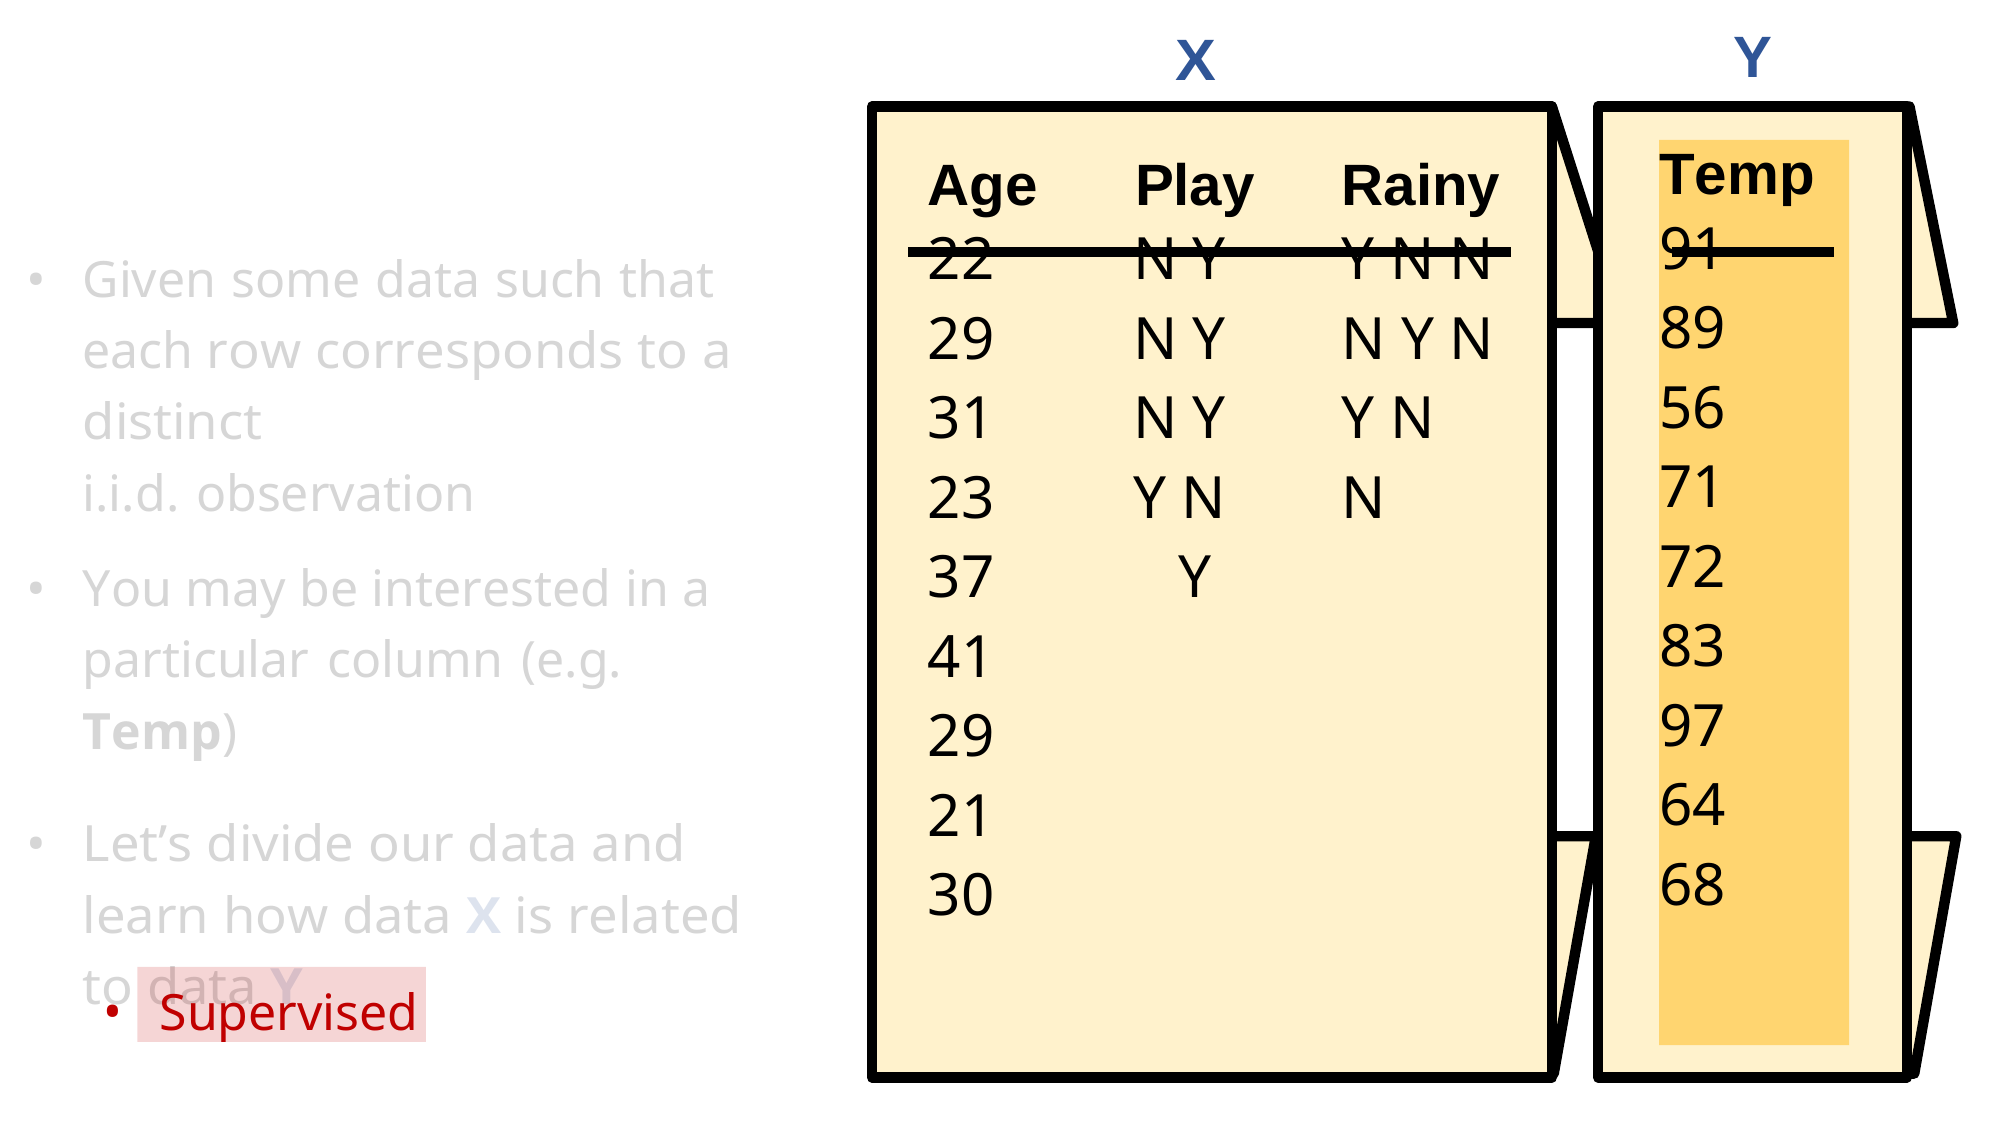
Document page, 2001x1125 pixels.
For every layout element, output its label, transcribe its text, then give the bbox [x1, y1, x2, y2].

text • [103, 976, 2000, 1044]
